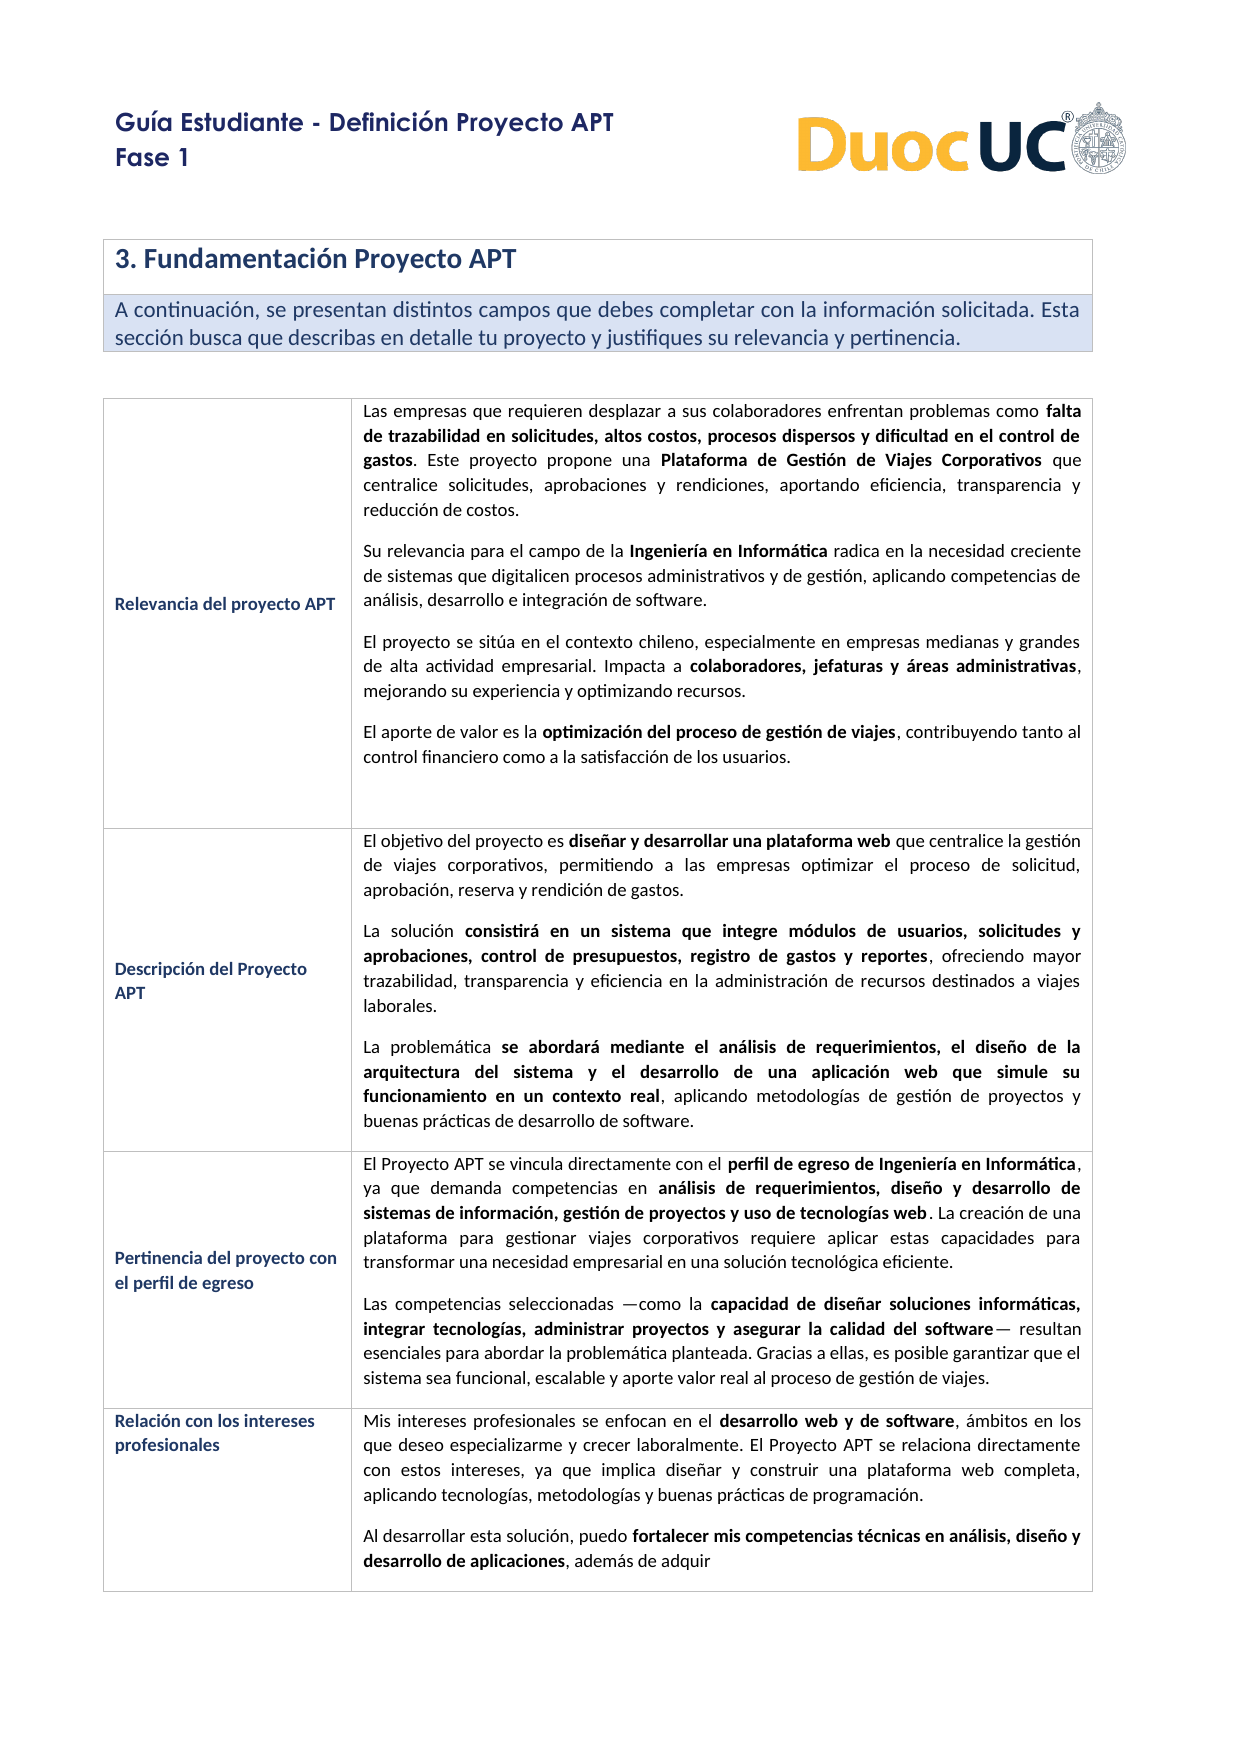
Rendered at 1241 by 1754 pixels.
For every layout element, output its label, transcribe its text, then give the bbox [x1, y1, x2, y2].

table_header Relevancia del proyecto APT [104, 399, 351, 828]
table_cell Pertinencia del proyecto con el perfil de egreso [104, 1152, 351, 1408]
table_cell Relación con los intereses profesionales [104, 1409, 351, 1591]
table_cell Descripción del Proyecto APT [104, 829, 351, 1151]
table_cell A continuación, se presentan distintos campos que debes completar con la información solicitada. Esta sección busca que describas en detalle tu proyecto y justifiques su relevancia y pertinencia. [104, 295, 1092, 351]
picture [798, 102, 1126, 174]
table_cell El Proyecto APT se vincula directamente con el perfil de egreso de Ingeniería en Informática, ya que demanda competencias en análisis de requerimientos, diseño y desarrollo de sistemas de información, gestión de proyectos y uso de tecnologías web. La creación de una plataforma para gestionar viajes corporativos requiere aplicar estas capacidades para transformar una necesidad empresarial en una solución tecnológica eficiente. Las competencias seleccionadas —como la capacidad de diseñar soluciones informáticas, integrar tecnologías, administrar proyectos y asegurar la calidad del software— resultan esenciales para abordar la problemática planteada. Gracias a ellas, es posible garantizar que el sistema sea funcional, escalable y aporte valor real al proceso de gestión de viajes. [352, 1152, 1092, 1408]
table_cell El objetivo del proyecto es diseñar y desarrollar una plataforma web que centralice la gestión de viajes corporativos, permitiendo a las empresas optimizar el proceso de solicitud, aprobación, reserva y rendición de gastos. La solución consistirá en un sistema que integre módulos de usuarios, solicitudes y aprobaciones, control de presupuestos, registro de gastos y reportes, ofreciendo mayor trazabilidad, transparencia y eficiencia en la administración de recursos destinados a viajes laborales. La problemática se abordará mediante el análisis de requerimientos, el diseño de la arquitectura del sistema y el desarrollo de una aplicación web que simule su funcionamiento en un contexto real, aplicando metodologías de gestión de proyectos y buenas prácticas de desarrollo de software. [352, 829, 1092, 1151]
table_header 3. Fundamentación Proyecto APT [104, 240, 1092, 294]
table_header Las empresas que requieren desplazar a sus colaboradores enfrentan problemas como falta de trazabilidad en solicitudes, altos costos, procesos dispersos y dificultad en el control de gastos. Este proyecto propone una Plataforma de Gestión de Viajes Corporativos que centralice solicitudes, aprobaciones y rendiciones, aportando eficiencia, transparencia y reducción de costos. Su relevancia para el campo de la Ingeniería en Informática radica en la necesidad creciente de sistemas que digitalicen procesos administrativos y de gestión, aplicando competencias de análisis, desarrollo e integración de software. El proyecto se sitúa en el contexto chileno, especialmente en empresas medianas y grandes de alta actividad empresarial. Impacta a colaboradores, jefaturas y áreas administrativas, mejorando su experiencia y optimizando recursos. El aporte de valor es la optimización del proceso de gestión de viajes, contribuyendo tanto al control financiero como a la satisfacción de los usuarios. [352, 399, 1092, 828]
